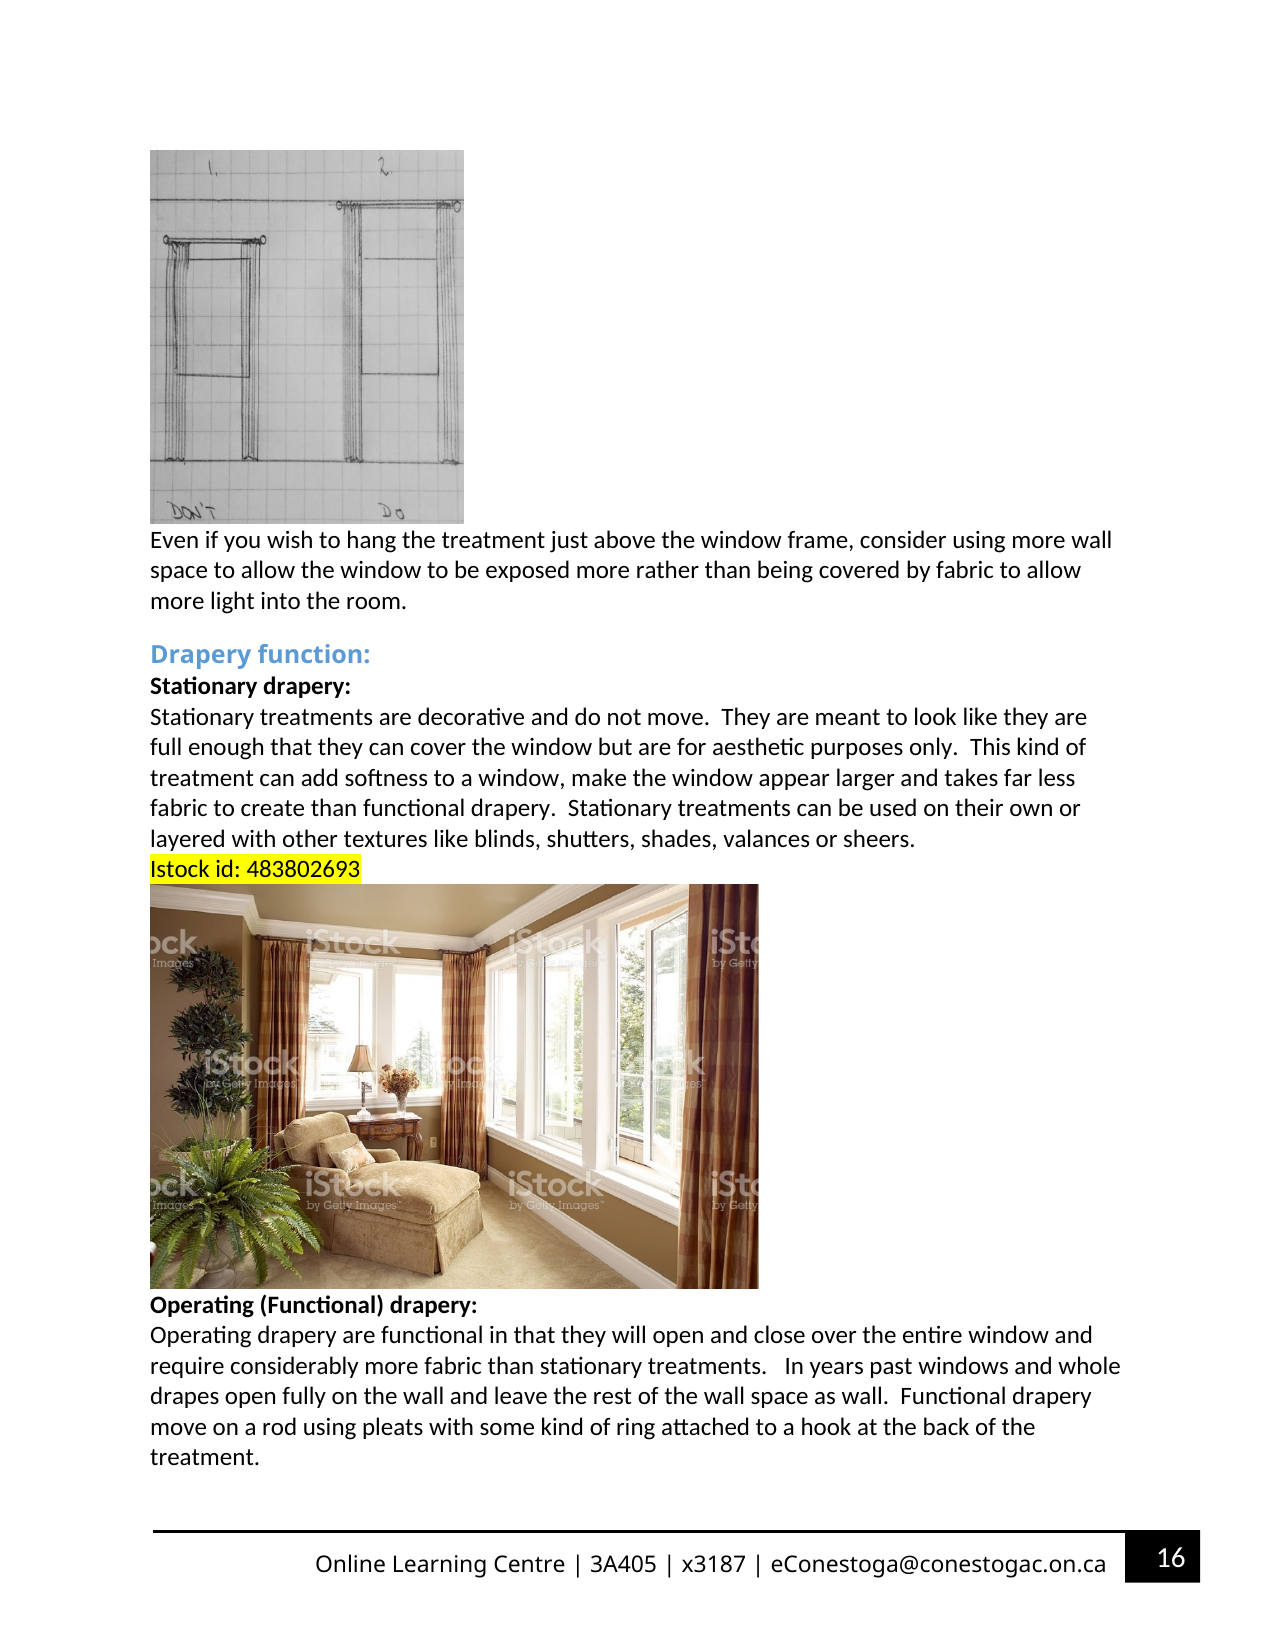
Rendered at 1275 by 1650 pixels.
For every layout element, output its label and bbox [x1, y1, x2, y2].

picture [150, 150, 464, 524]
picture [150, 884, 759, 1289]
